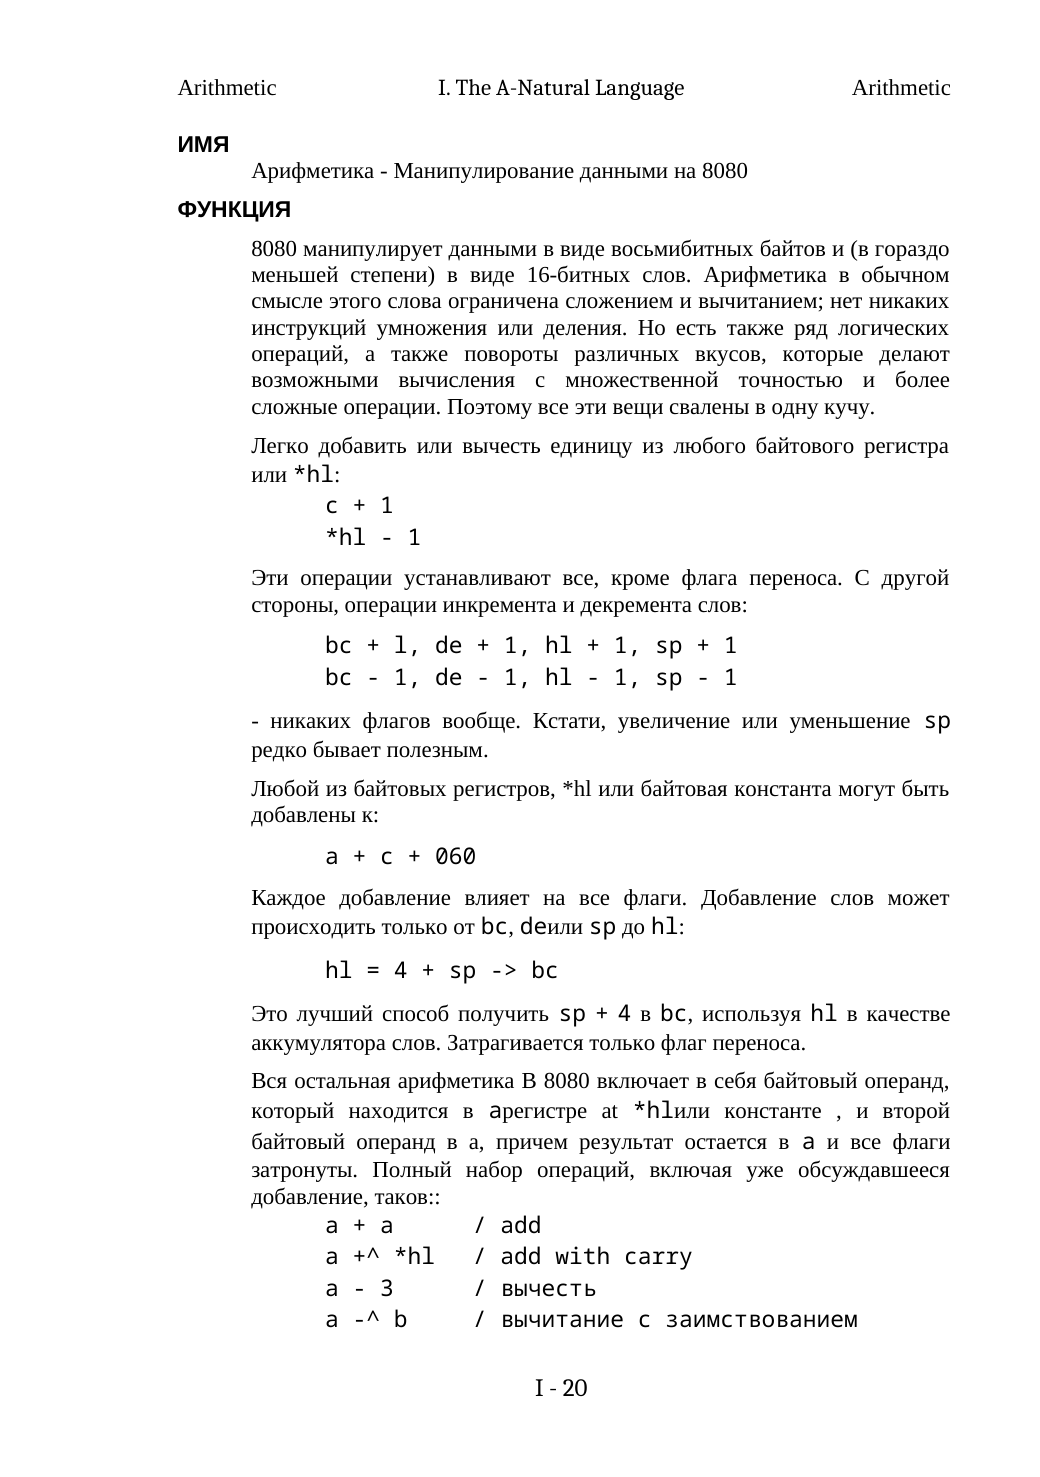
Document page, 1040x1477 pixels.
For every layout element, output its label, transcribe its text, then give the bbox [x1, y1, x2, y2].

text а - 3 / вычесть [325, 1272, 951, 1303]
text a + c + 060 [325, 840, 951, 871]
text *hl - 1 [325, 521, 951, 552]
text bc - 1, de - 1, hl - 1, sp - 1 [325, 661, 951, 692]
text ФУНКЦИЯ [177, 196, 951, 222]
text hl = 4 + sp -> bc [325, 954, 951, 985]
text ИМЯ [177, 131, 951, 157]
text Эти операции устанавливают все, кроме флага переноса. С другой стороны, операции инкремента и декремента слов: [251, 564, 951, 617]
text Легко добавить или вычесть единицу из любого байтового регистра или *hl: [251, 432, 951, 489]
text bc + l, de + 1, hl + 1, sp + 1 [325, 629, 951, 661]
text Арифметика - Манипулирование данными на 8080 [251, 157, 951, 183]
text a +^ *hl / add with carry [325, 1240, 951, 1272]
text a + a / add [325, 1209, 951, 1240]
text 8080 манипулирует данными в виде восьмибитных байтов и (в гораздо меньшей степени) в виде 16-битных слов. Арифметика в обычном смысле этого слова ограничена сложением и вычитанием; нет никаких инструкций умножения или деления. Но есть также ряд логических операций, а также повороты различных вкусов, которые делают возможными вычисления с множественной точностью и более сложные операции. Поэтому все эти вещи свалены в одну кучу. [251, 235, 951, 419]
text a -^ b / вычитание с заимствованием [325, 1303, 951, 1334]
text - никаких флагов вообще. Кстати, увеличение или уменьшение sp редко бывает полезным. [251, 704, 951, 762]
text Вся остальная арифметика В 8080 включает в себя байтовый операнд, который находится в aрегистре at *hlили константе , и второй байтовый операнд в a, причем результат остается в a и все флаги затронуты. Полный набор операций, включая уже обсуждавшееся добавление, таков:: [251, 1067, 951, 1209]
text с + 1 [325, 489, 951, 521]
text Это лучший способ получить sp + 4 в bc, используя hl в качестве аккумулятора слов. Затрагивается только флаг переноса. [251, 997, 951, 1055]
text Любой из байтовых регистров, *hl или байтовая константа могут быть добавлены к: [251, 774, 951, 827]
text Каждое добавление влияет на все флаги. Добавление слов может происходить только от bc, deили sp до hl: [251, 883, 951, 941]
